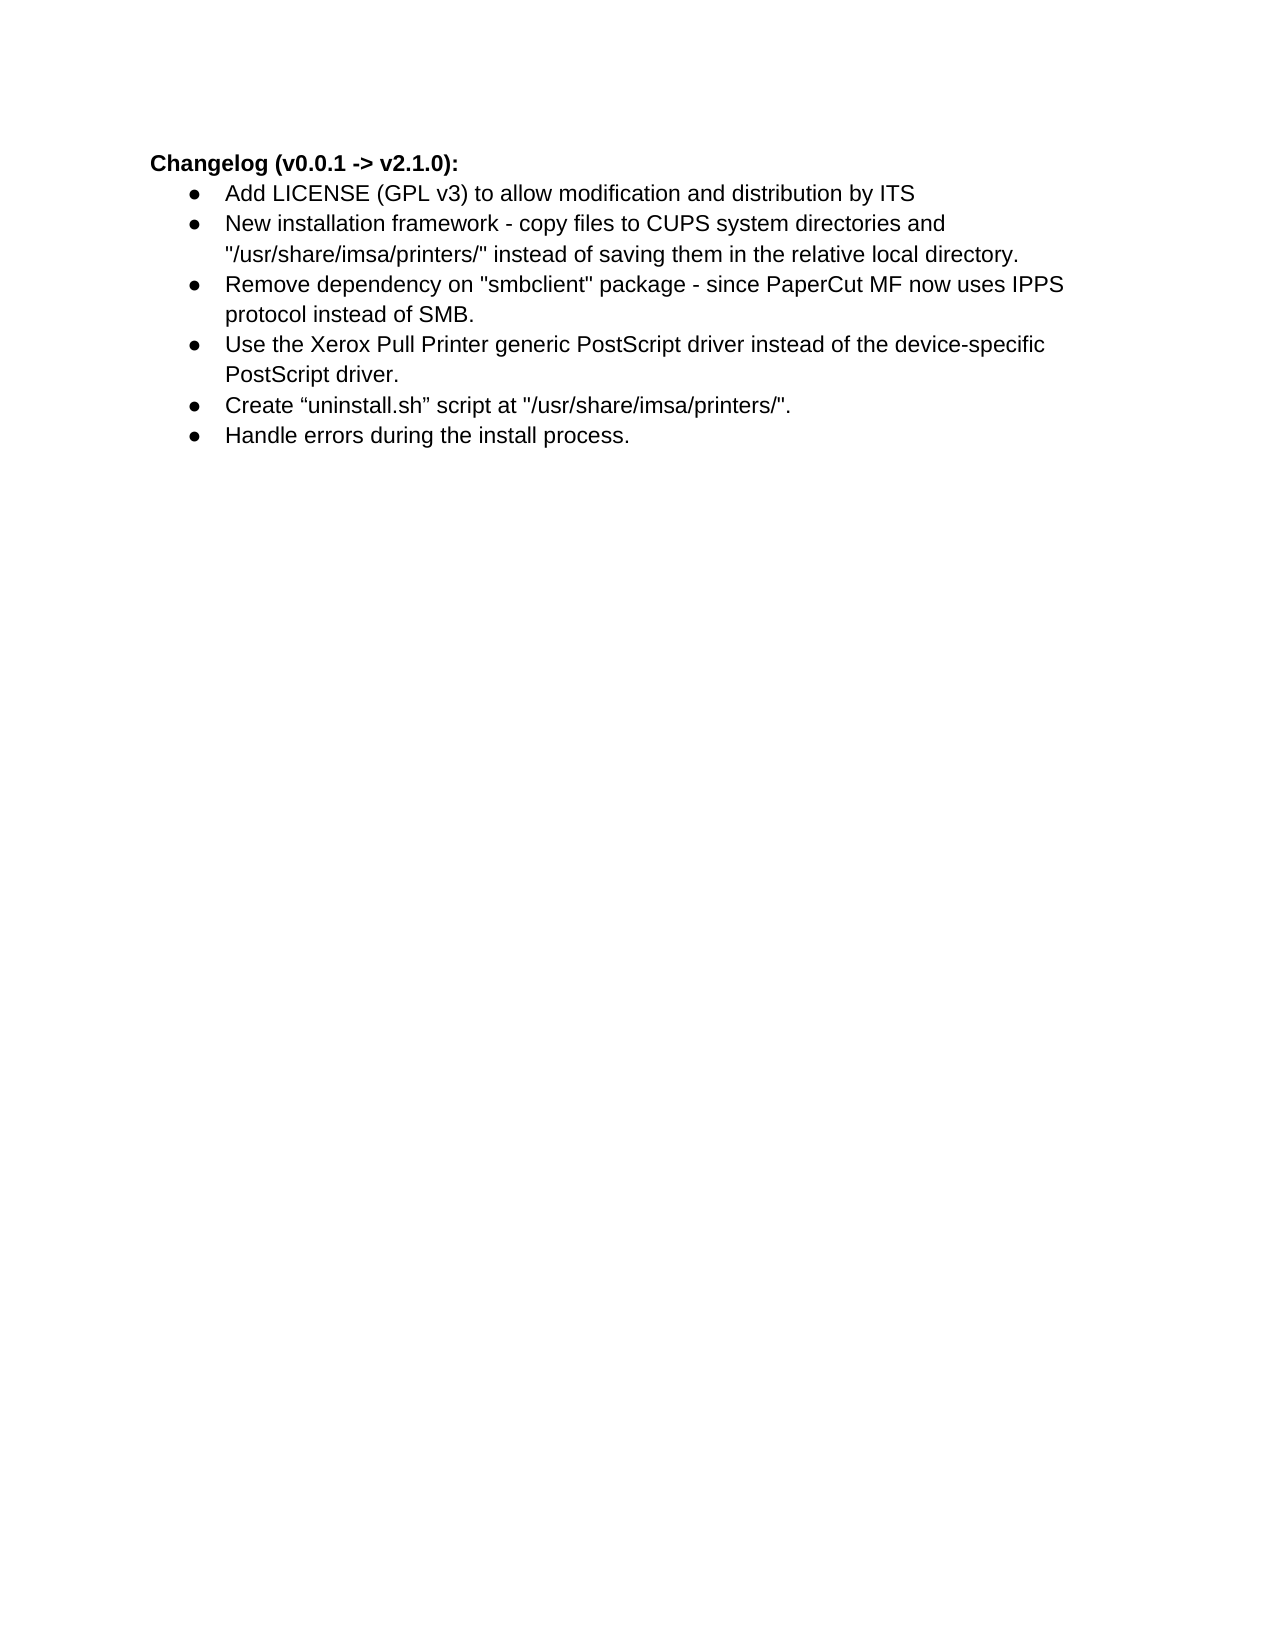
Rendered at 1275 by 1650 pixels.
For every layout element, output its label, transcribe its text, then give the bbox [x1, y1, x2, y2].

list Remove dependency on "smbclient" package - since PaperCut MF now uses IPPS protocol instead of SMB. [187, 271, 1125, 327]
list Create “uninstall.sh” script at "/usr/share/imsa/printers/". [187, 392, 1125, 418]
list New installation framework - copy files to CUPS system directories and "/usr/share/imsa/printers/" instead of saving them in the relative local directory. [187, 210, 1125, 267]
text Changelog (v0.0.1 -> v2.1.0): [150, 150, 1125, 176]
list Use the Xerox Pull Printer generic PostScript driver instead of the device-specific PostScript driver. [187, 331, 1125, 388]
list Add LICENSE (GPL v3) to allow modification and distribution by ITS [187, 180, 1125, 207]
list Handle errors during the install process. [187, 422, 1125, 448]
